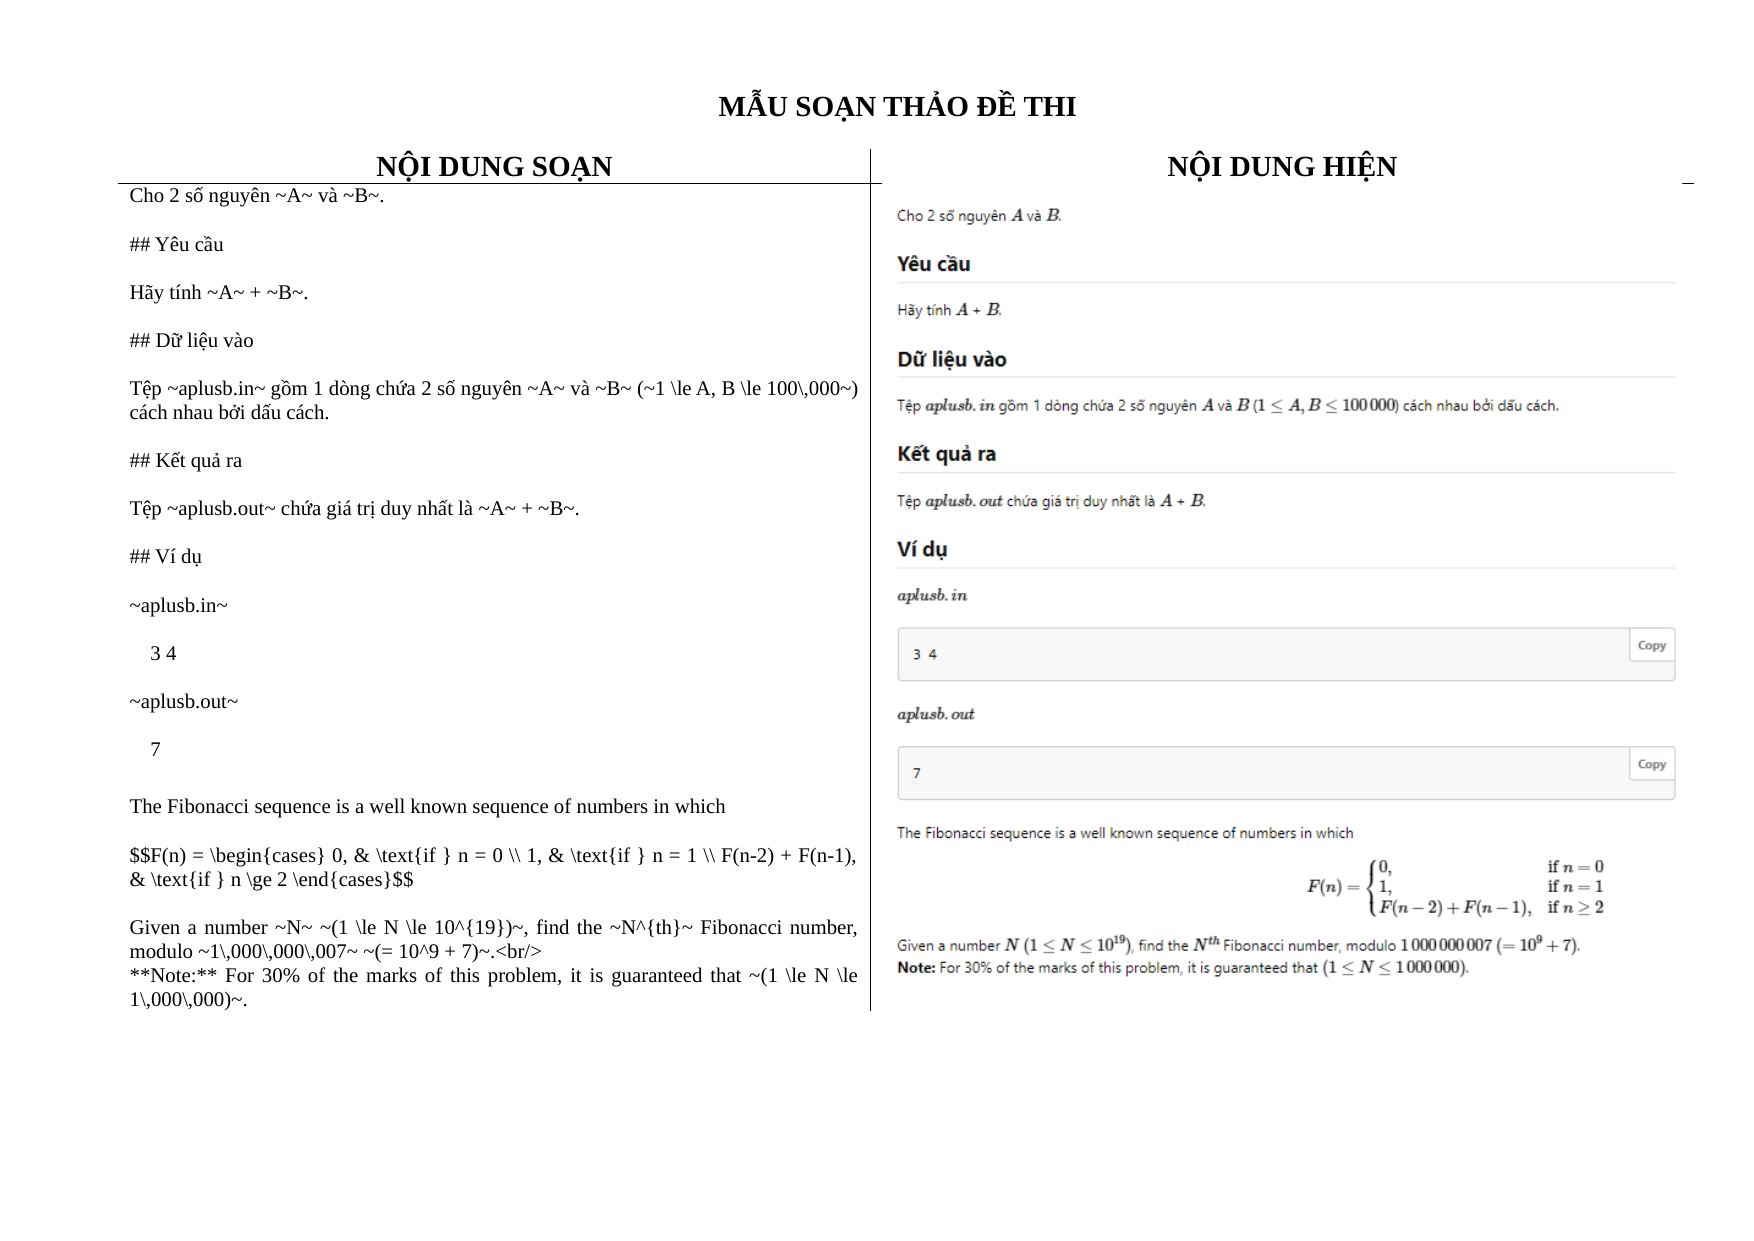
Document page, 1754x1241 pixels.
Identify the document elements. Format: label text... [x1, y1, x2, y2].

table_cell [871, 184, 1694, 1011]
table_cell Cho 2 số nguyên ~A~ và ~B~. ## Yêu cầu Hãy tính ~A~ + ~B~. ## Dữ liệu vào Tệp ~aplusb.in~ gồm 1 dòng chứa 2 số nguyên ~A~ và ~B~ (~1 \le A, B \le 100\,000~) cách nhau bởi dấu cách. ## Kết quả ra Tệp ~aplusb.out~ chứa giá trị duy nhất là ~A~ + ~B~. ## Ví dụ ~aplusb.in~ 3 4 ~aplusb.out~ 7 The Fibonacci sequence is a well known sequence of numbers in which $$F(n) = \begin{cases} 0, & \text{if } n = 0 \\ 1, & \text{if } n = 1 \\ F(n-2) + F(n-1), & \text{if } n \ge 2 \end{cases}$$ Given a number ~N~ ~(1 \le N \le 10^{19})~, find the ~N^{th}~ Fibonacci number, modulo ~1\,000\,000\,007~ ~(= 10^9 + 7)~.<br/> **Note:** For 30% of the marks of this problem, it is guaranteed that ~(1 \le N \le 1\,000\,000)~. [118, 184, 870, 1011]
table_header NỘI DUNG SOẠN [118, 149, 870, 182]
picture [882, 183, 1683, 990]
table_header NỘI DUNG HIỆN [871, 149, 1694, 182]
text MẪU SOẠN THẢO ĐỀ THI [118, 89, 1636, 122]
